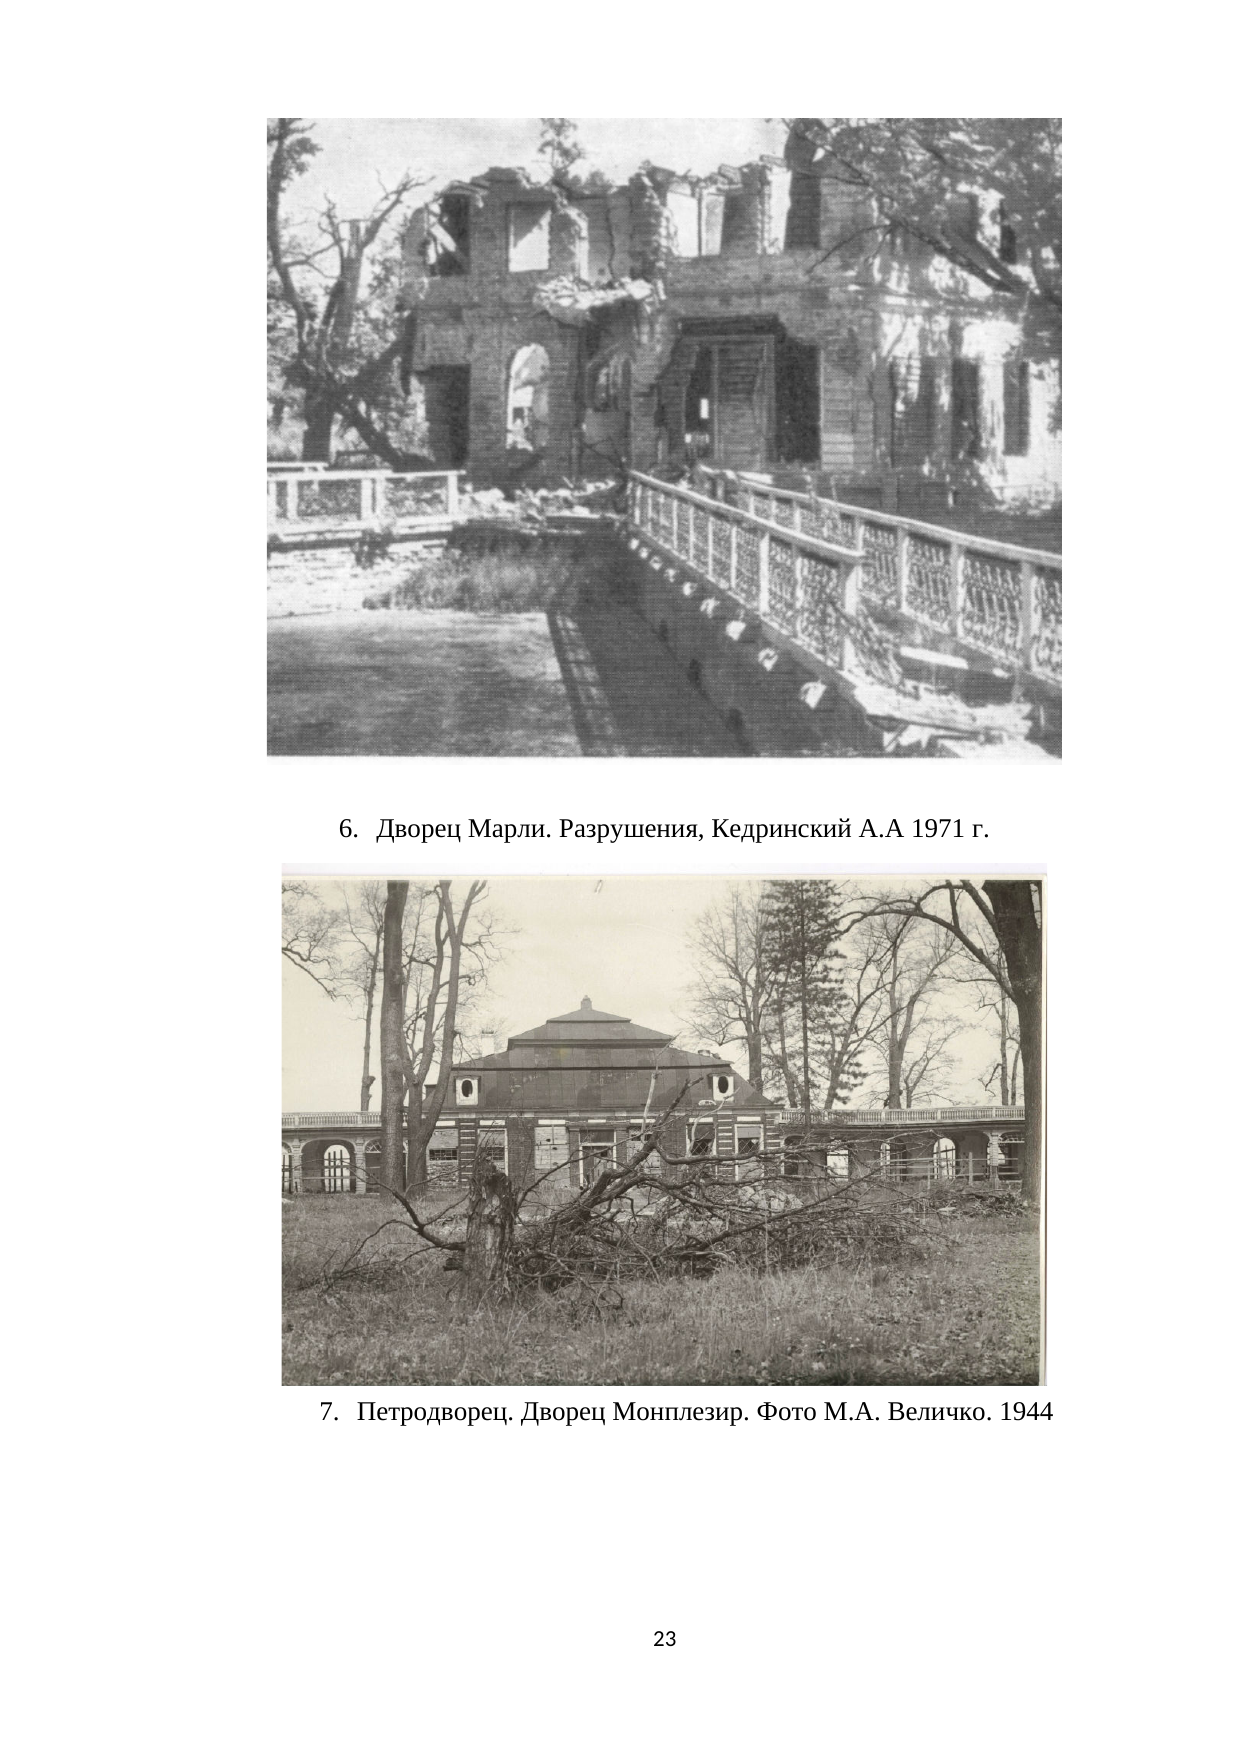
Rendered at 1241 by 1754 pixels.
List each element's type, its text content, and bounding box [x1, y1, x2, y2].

picture [281, 863, 1048, 1386]
subtitle Дворец Марли. Разрушения, Кедринский А.А 1971 г. [177, 812, 1152, 843]
picture [266, 118, 1062, 765]
